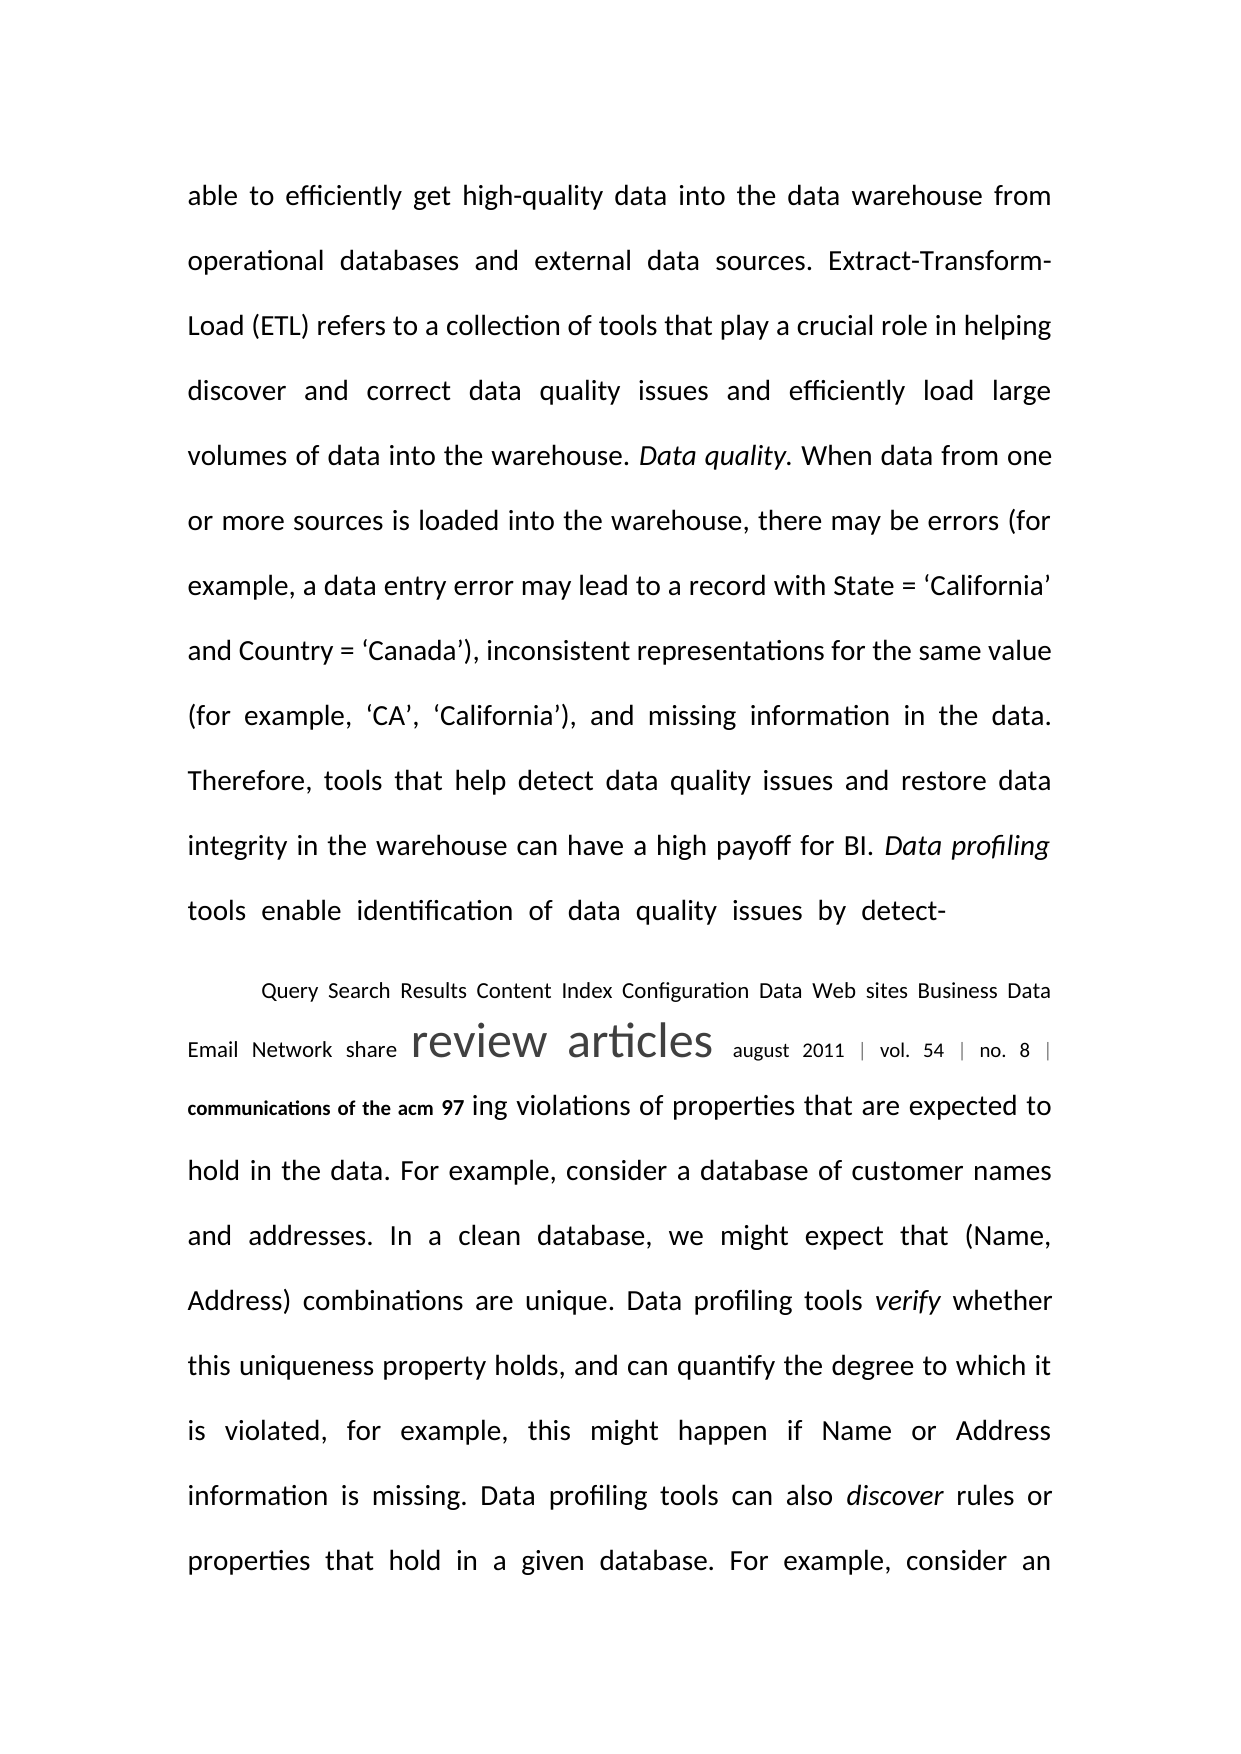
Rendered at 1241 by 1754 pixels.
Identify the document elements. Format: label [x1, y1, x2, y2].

text [187, 162, 1053, 1592]
